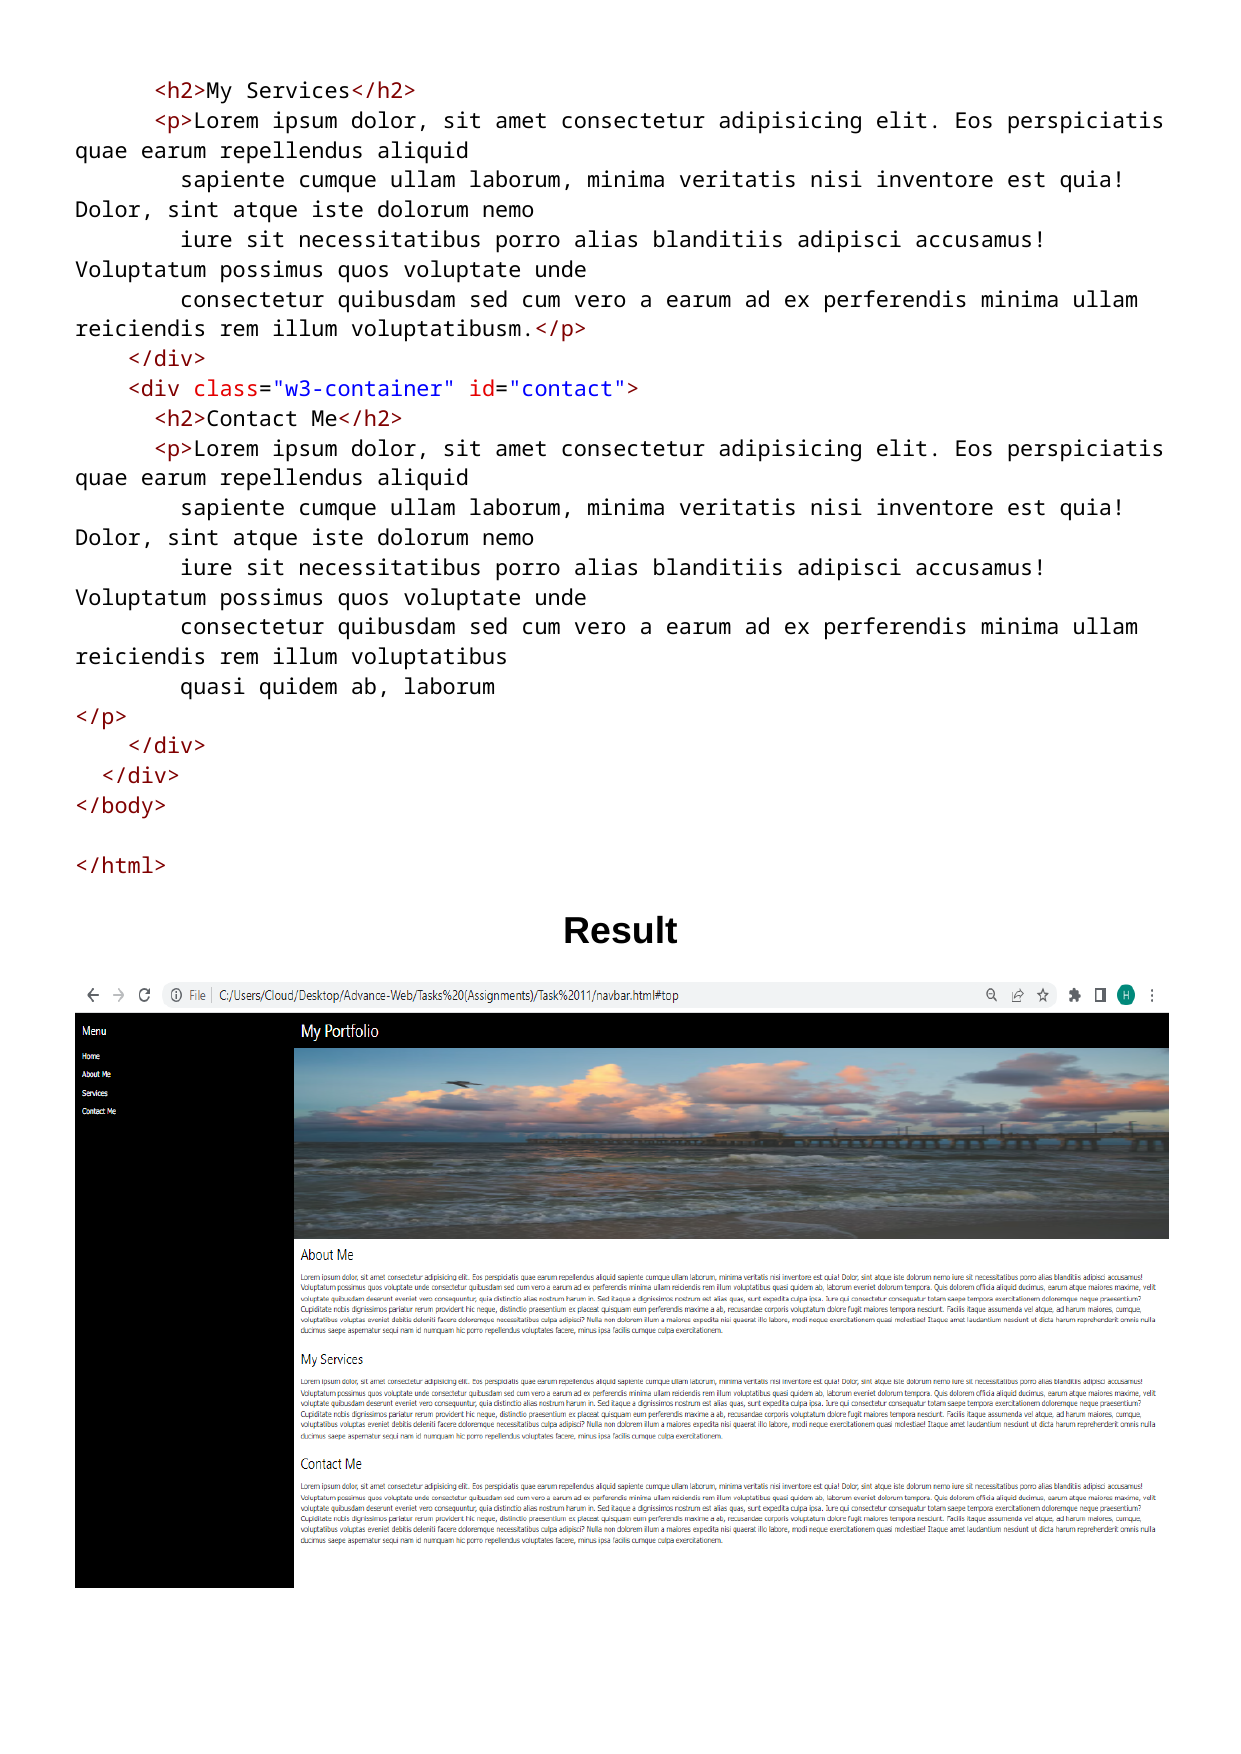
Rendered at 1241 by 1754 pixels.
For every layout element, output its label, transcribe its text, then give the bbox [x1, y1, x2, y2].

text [75, 164, 1165, 224]
text </div> [75, 760, 1165, 790]
text sapiente cumque ullam laborum, minima veritatis nisi inventore est quia! Dolor, sint atque iste dolorum nemo [75, 492, 1165, 552]
text </html> [75, 849, 1165, 879]
text </div> [75, 730, 1165, 760]
text iure sit necessitatibus porro alias blanditiis adipisci accusamus! Voluptatum possimus quos voluptate unde [75, 224, 1165, 283]
text consectetur quibusdam sed cum vero a earum ad ex perferendis minima ullam reiciendis rem illum voluptatibus [75, 611, 1165, 671]
text consectetur quibusdam sed cum vero a earum ad ex perferendis minima ullam reiciendis rem illum voluptatibusm.</p> [75, 283, 1165, 343]
text Result [75, 908, 1165, 952]
text <div class="w3-container" id="contact"> [75, 373, 1165, 403]
text <h2>Contact Me</h2> [75, 403, 1165, 432]
text <p>Lorem ipsum dolor, sit amet consectetur adipisicing elit. Eos perspiciatis quae earum repellendus aliquid [75, 432, 1165, 492]
text </p> [75, 701, 1165, 730]
text <h2>My Services</h2> [75, 75, 1165, 105]
text </body> [75, 790, 1165, 820]
text </div> [75, 343, 1165, 373]
picture [75, 980, 1169, 1588]
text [75, 105, 1165, 164]
text iure sit necessitatibus porro alias blanditiis adipisci accusamus! Voluptatum possimus quos voluptate unde [75, 552, 1165, 611]
text quasi quidem ab, laborum [75, 671, 1165, 701]
